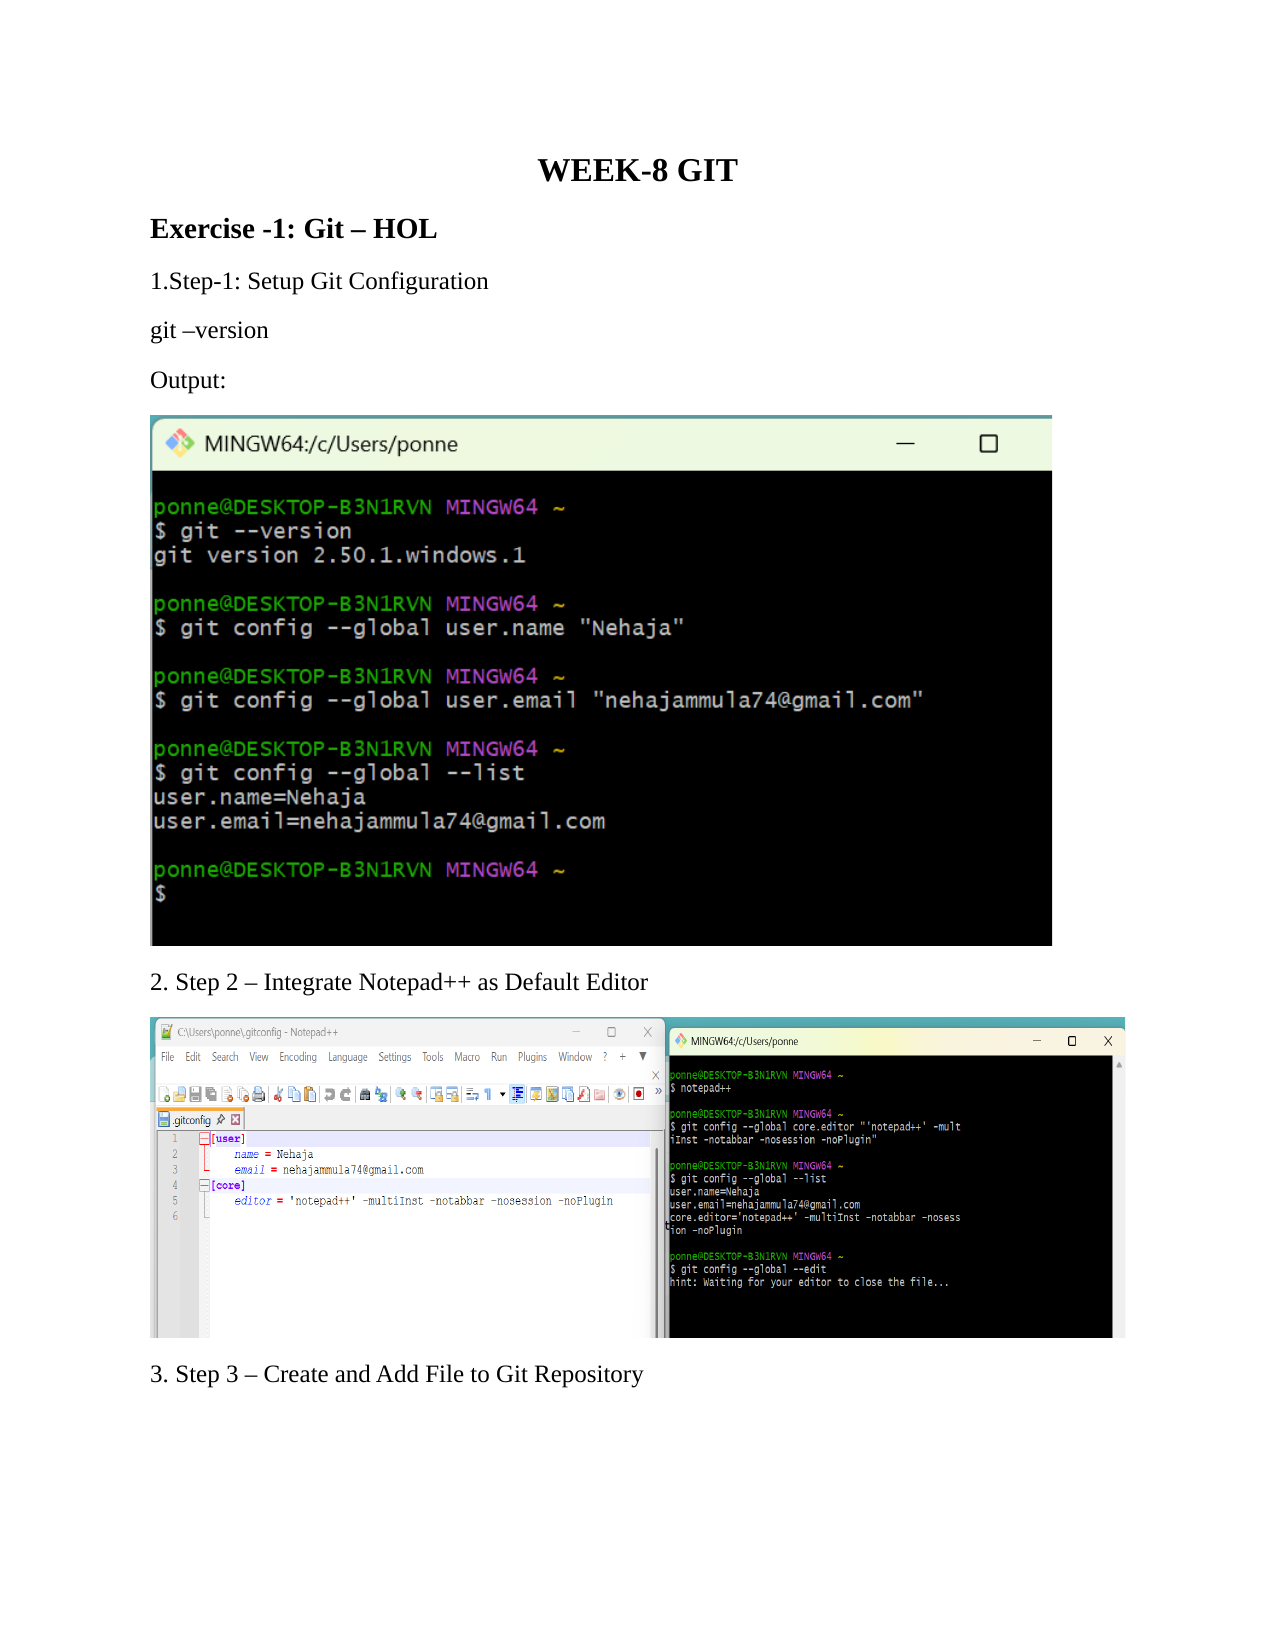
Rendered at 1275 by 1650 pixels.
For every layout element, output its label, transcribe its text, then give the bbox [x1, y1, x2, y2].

text 3. Step 3 – Create and Add File to Git Repository [150, 1359, 1125, 1388]
text Output: [150, 365, 1125, 394]
picture [150, 1017, 1125, 1338]
text WEEK-8 GIT [150, 150, 1125, 188]
picture [150, 415, 1053, 946]
text 1.Step-1: Setup Git Configuration [150, 266, 1125, 295]
text Exercise -1: Git – HOL [150, 211, 1125, 244]
text git –version [150, 316, 1125, 344]
text 2. Step 2 – Integrate Notepad++ as Default Editor [150, 967, 1125, 996]
